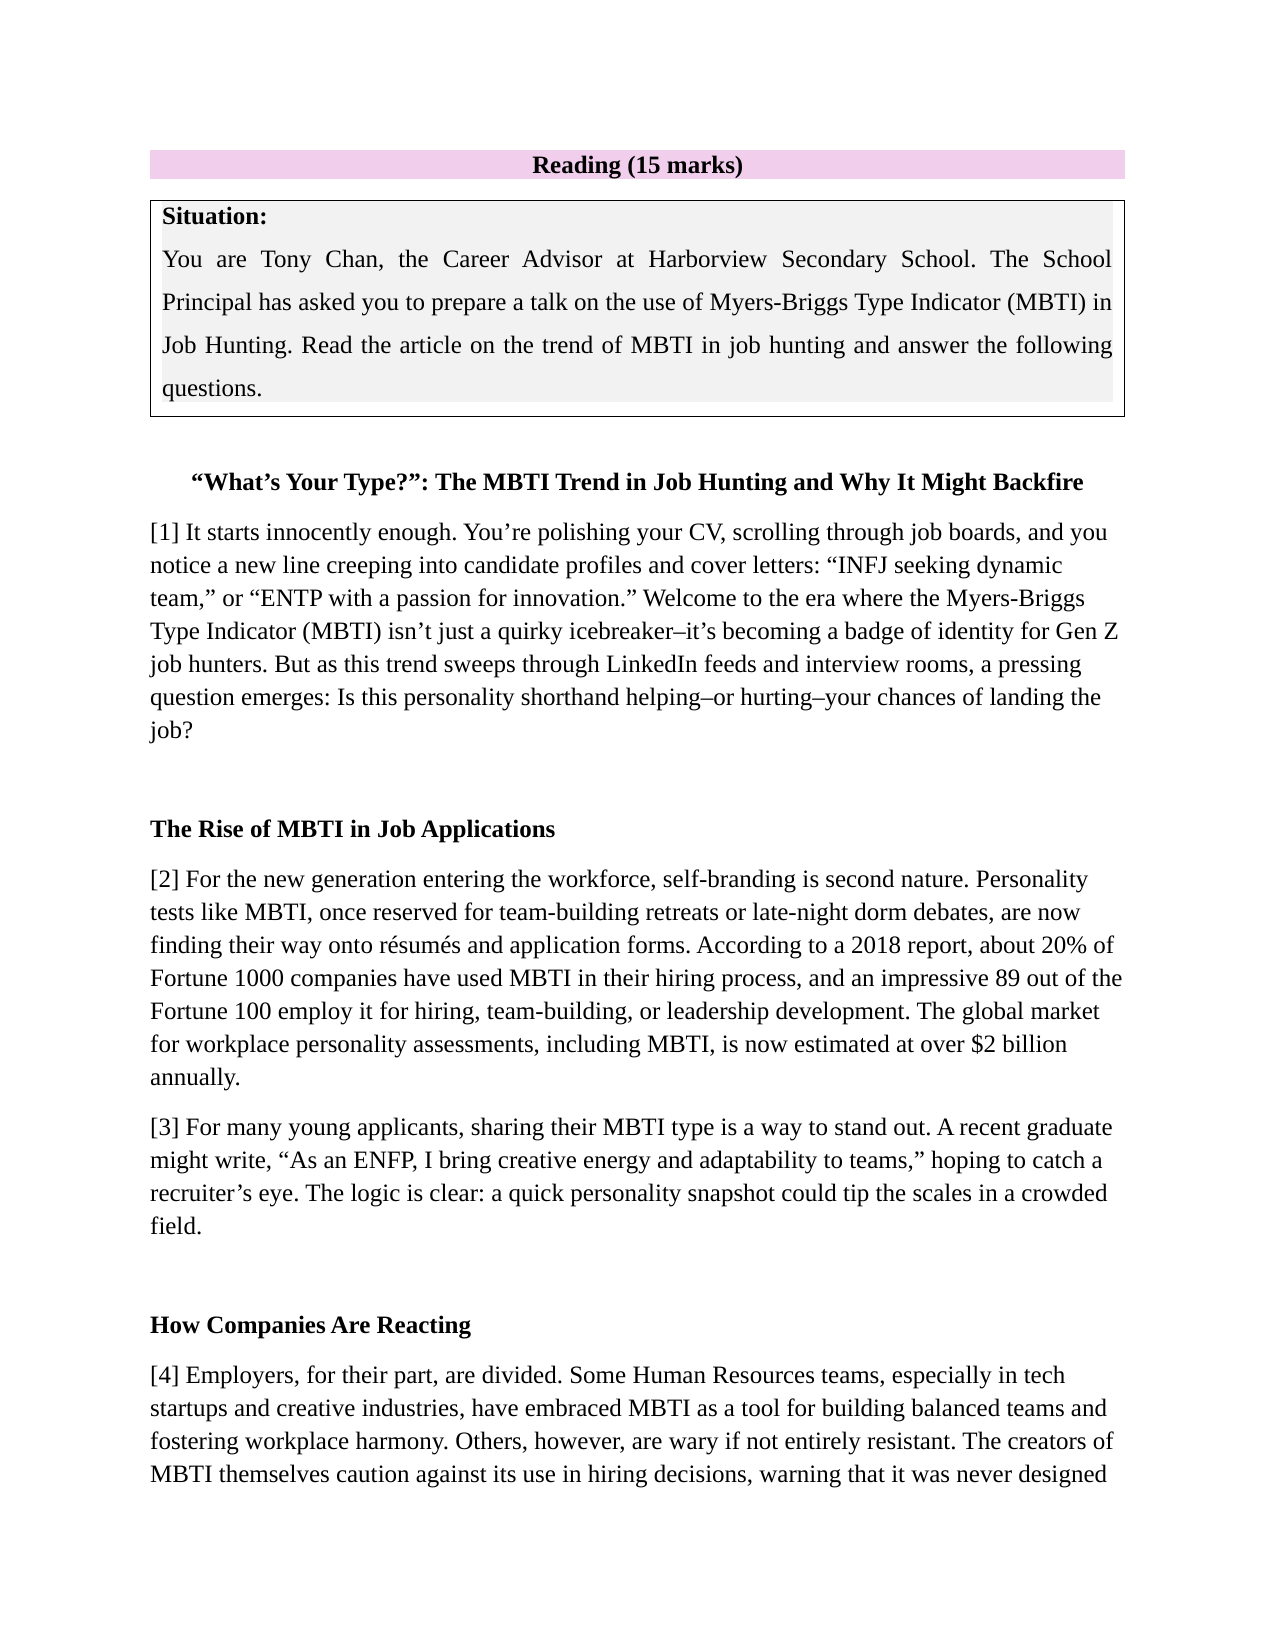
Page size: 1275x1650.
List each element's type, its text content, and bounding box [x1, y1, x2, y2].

text Reading (15 marks) [150, 150, 1125, 179]
text How Companies Are Reacting [150, 1310, 1125, 1339]
text [2] For the new generation entering the workforce, self-branding is second nature. Personality tests like MBTI, once reserved for team-building retreats or late-night dorm debates, are now finding their way onto résumés and application forms. According to a 2018 report, about 20% of Fortune 1000 companies have used MBTI in their hiring process, and an impressive 89 out of the Fortune 100 employ it for hiring, team-building, or leadership development. The global market for workplace personality assessments, including MBTI, is now estimated at over $2 billion annually. [150, 864, 1125, 1091]
text [3] For many young applicants, sharing their MBTI type is a way to stand out. A recent graduate might write, “As an ENFP, I bring creative energy and adaptability to teams,” hoping to catch a recruiter’s eye. The logic is clear: a quick personality snapshot could tip the scales in a crowded field. [150, 1112, 1125, 1239]
text “What’s Your Type?”: The MBTI Trend in Job Hunting and Why It Might Backfire [150, 467, 1125, 496]
text The Rise of MBTI in Job Applications [150, 814, 1125, 843]
table_header Situation: You are Tony Chan, the Career Advisor at Harborview Secondary School. The School Principal has asked you to prepare a talk on the use of Myers-Briggs Type Indicator (MBTI) in Job Hunting. Read the article on the trend of MBTI in job hunting and answer the following questions. [151, 201, 1124, 416]
text [1] It starts innocently enough. You’re polishing your CV, scrolling through job boards, and you notice a new line creeping into candidate profiles and cover letters: “INFJ seeking dynamic team,” or “ENTP with a passion for innovation.” Welcome to the era where the Myers-Briggs Type Indicator (MBTI) isn’t just a quirky icebreaker–it’s becoming a badge of identity for Gen Z job hunters. But as this trend sweeps through LinkedIn feeds and interview rooms, a pressing question emerges: Is this personality shorthand helping–or hurting–your chances of landing the job? [150, 517, 1125, 743]
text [150, 1360, 1125, 1488]
